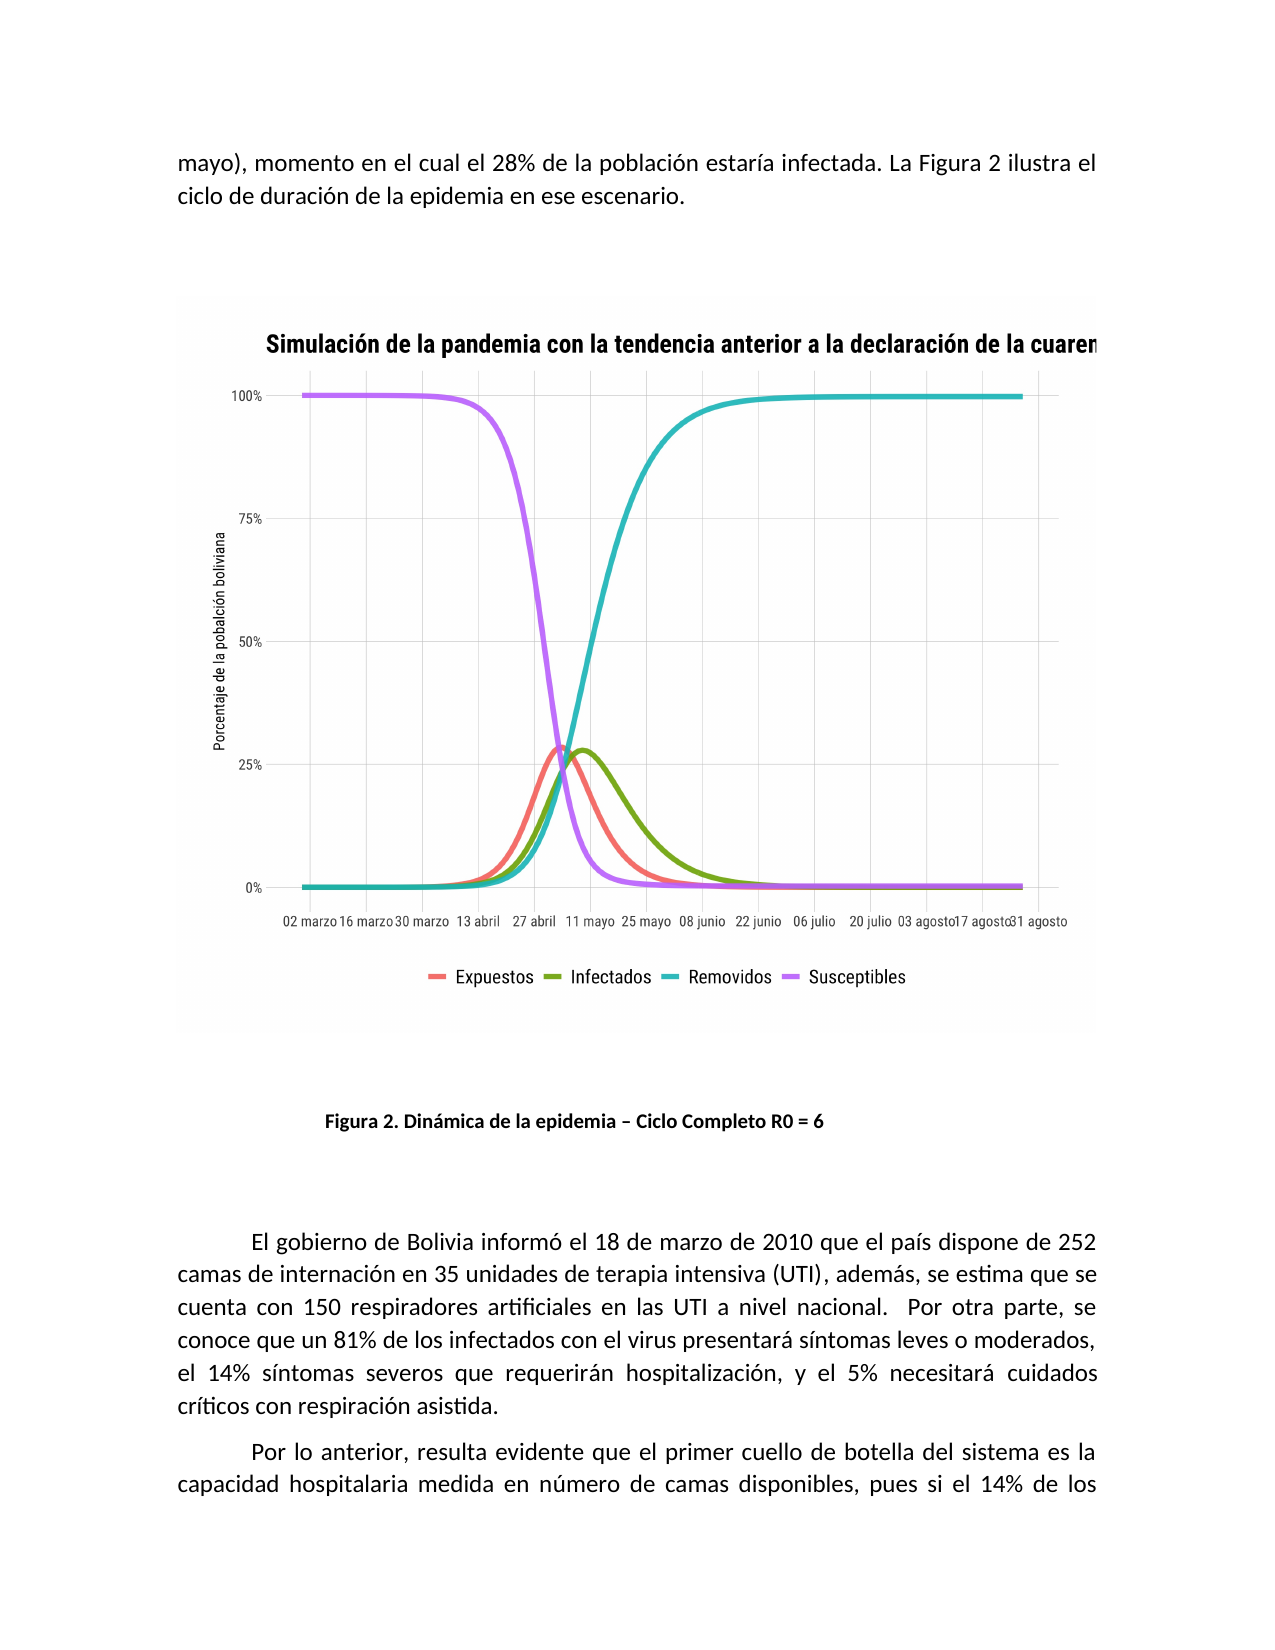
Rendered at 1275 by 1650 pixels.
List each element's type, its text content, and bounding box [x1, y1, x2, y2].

picture [175, 296, 1097, 1033]
text El gobierno de Bolivia informó el 18 de marzo de 2010 que el país dispone de 252 camas de internación en 35 unidades de terapia intensiva (UTI), además, se estima que se cuenta con 150 respiradores artificiales en las UTI a nivel nacional. Por otra parte, se conoce que un 81% de los infectados con el virus presentará síntomas leves o moderados, el 14% síntomas severos que requerirán hospitalización, y el 5% necesitará cuidados críticos con respiración asistida. [177, 1226, 1098, 1421]
text Figura 2. Dinámica de la epidemia – Ciclo Completo R0 = 6 [177, 1108, 1098, 1133]
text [177, 1436, 1098, 1499]
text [177, 148, 1098, 211]
